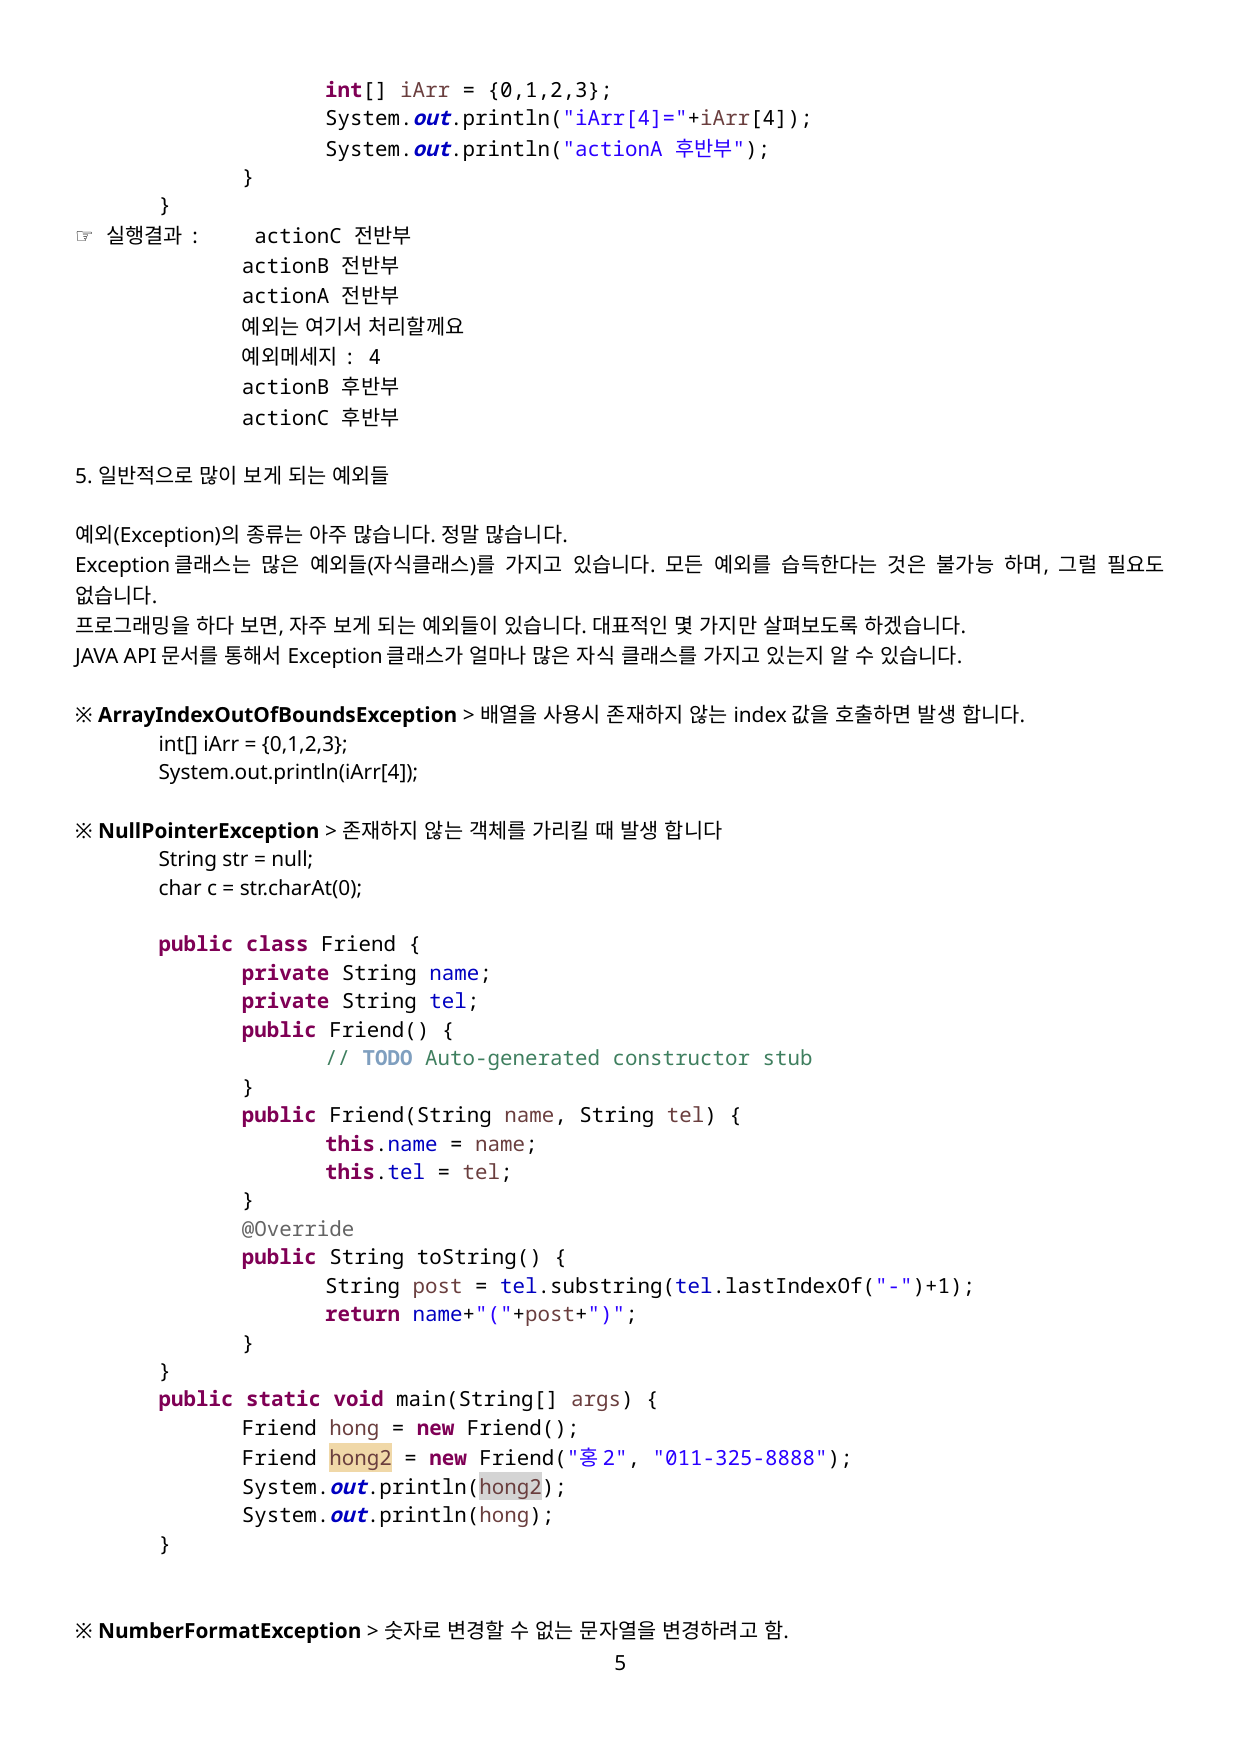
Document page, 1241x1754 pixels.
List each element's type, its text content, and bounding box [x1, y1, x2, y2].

text } [158, 1328, 1165, 1356]
text actionA 전반부 [158, 280, 1165, 310]
text char c = str.charAt(0); [75, 873, 1165, 901]
text int[] iArr = {0,1,2,3}; [75, 729, 1165, 757]
text this.tel = tel; [158, 1157, 1165, 1186]
text JAVA API문서를 통해서 Exception클래스가 얼마나 많은 자식 클래스를 가지고 있는지 알 수 있습니다. [75, 639, 1165, 670]
text 예외(Exception)의 종류는 아주 많습니다. 정말 많습니다. [75, 518, 1165, 549]
text String post = tel.substring(tel.lastIndexOf("-")+1); [158, 1271, 1165, 1299]
text } [158, 1356, 1165, 1384]
text Friend hong2 = new Friend("홍2", "011-325-8888"); [137, 1441, 1165, 1472]
text System.out.println(hong2); [137, 1472, 479, 1500]
text System.out.println("iArr[4]="+iArr[4]); [158, 103, 1165, 132]
text Friend hong = new Friend(); [137, 1413, 1165, 1441]
text 5. 일반적으로 많이 보게 되는 예외들 [75, 459, 1165, 490]
text actionB 전반부 [158, 249, 1165, 280]
text private String tel; [158, 986, 1165, 1015]
text public Friend(String name, String tel) { [158, 1100, 1165, 1129]
text public static void main(String[] args) { [137, 1384, 1165, 1413]
text 프로그래밍을 하다 보면, 자주 보게 되는 예외들이 있습니다. 대표적인 몇 가지만 살펴보도록 하겠습니다. [75, 609, 1165, 639]
text System.out.println(hong2); [542, 1472, 1165, 1500]
text } [158, 1072, 1165, 1100]
text } [158, 162, 1165, 191]
text 예외메세지 : 4 [158, 340, 1165, 371]
text // TODO Auto-generated constructor stub [158, 1043, 1165, 1072]
text public Friend() { [158, 1015, 1165, 1043]
text String str = null; [75, 844, 1165, 873]
text int[] iArr = {0,1,2,3}; [158, 75, 1165, 103]
text ☞ 실행결과 : actionC 전반부 [75, 219, 1165, 249]
text @Override [158, 1214, 1165, 1242]
text public class Friend { [158, 929, 1165, 958]
text System.out.println(hong); [137, 1500, 1165, 1529]
text actionB 후반부 [158, 371, 1165, 401]
text ※ ArrayIndexOutOfBoundsException > 배열을 사용시 존재하지 않는 index값을 호출하면 발생 합니다. [75, 698, 1165, 729]
text System.out.println("actionA 후반부"); [158, 132, 1165, 162]
text ※ NumberFormatException > 숫자로 변경할 수 없는 문자열을 변경하려고 함. [75, 1614, 1165, 1644]
text public String toString() { [158, 1242, 1165, 1271]
text Exception클래스는 많은 예외들(자식클래스)를 가지고 있습니다. 모든 예외를 습득한다는 것은 불가능 하며, 그럴 필요도 없습니다. [75, 549, 1165, 609]
text return name+"("+post+")"; [158, 1299, 1165, 1328]
text private String name; [158, 958, 1165, 986]
text ※ NullPointerException > 존재하지 않는 객체를 가리킬 때 발생 합니다 [75, 814, 1165, 844]
text 예외는 여기서 처리할께요 [158, 310, 1165, 340]
text } [137, 1529, 1165, 1557]
text actionC 후반부 [158, 401, 1165, 431]
text } [158, 1186, 1165, 1214]
text this.name = name; [158, 1129, 1165, 1157]
text } [158, 191, 1165, 219]
text System.out.println(iArr[4]); [75, 757, 1165, 786]
